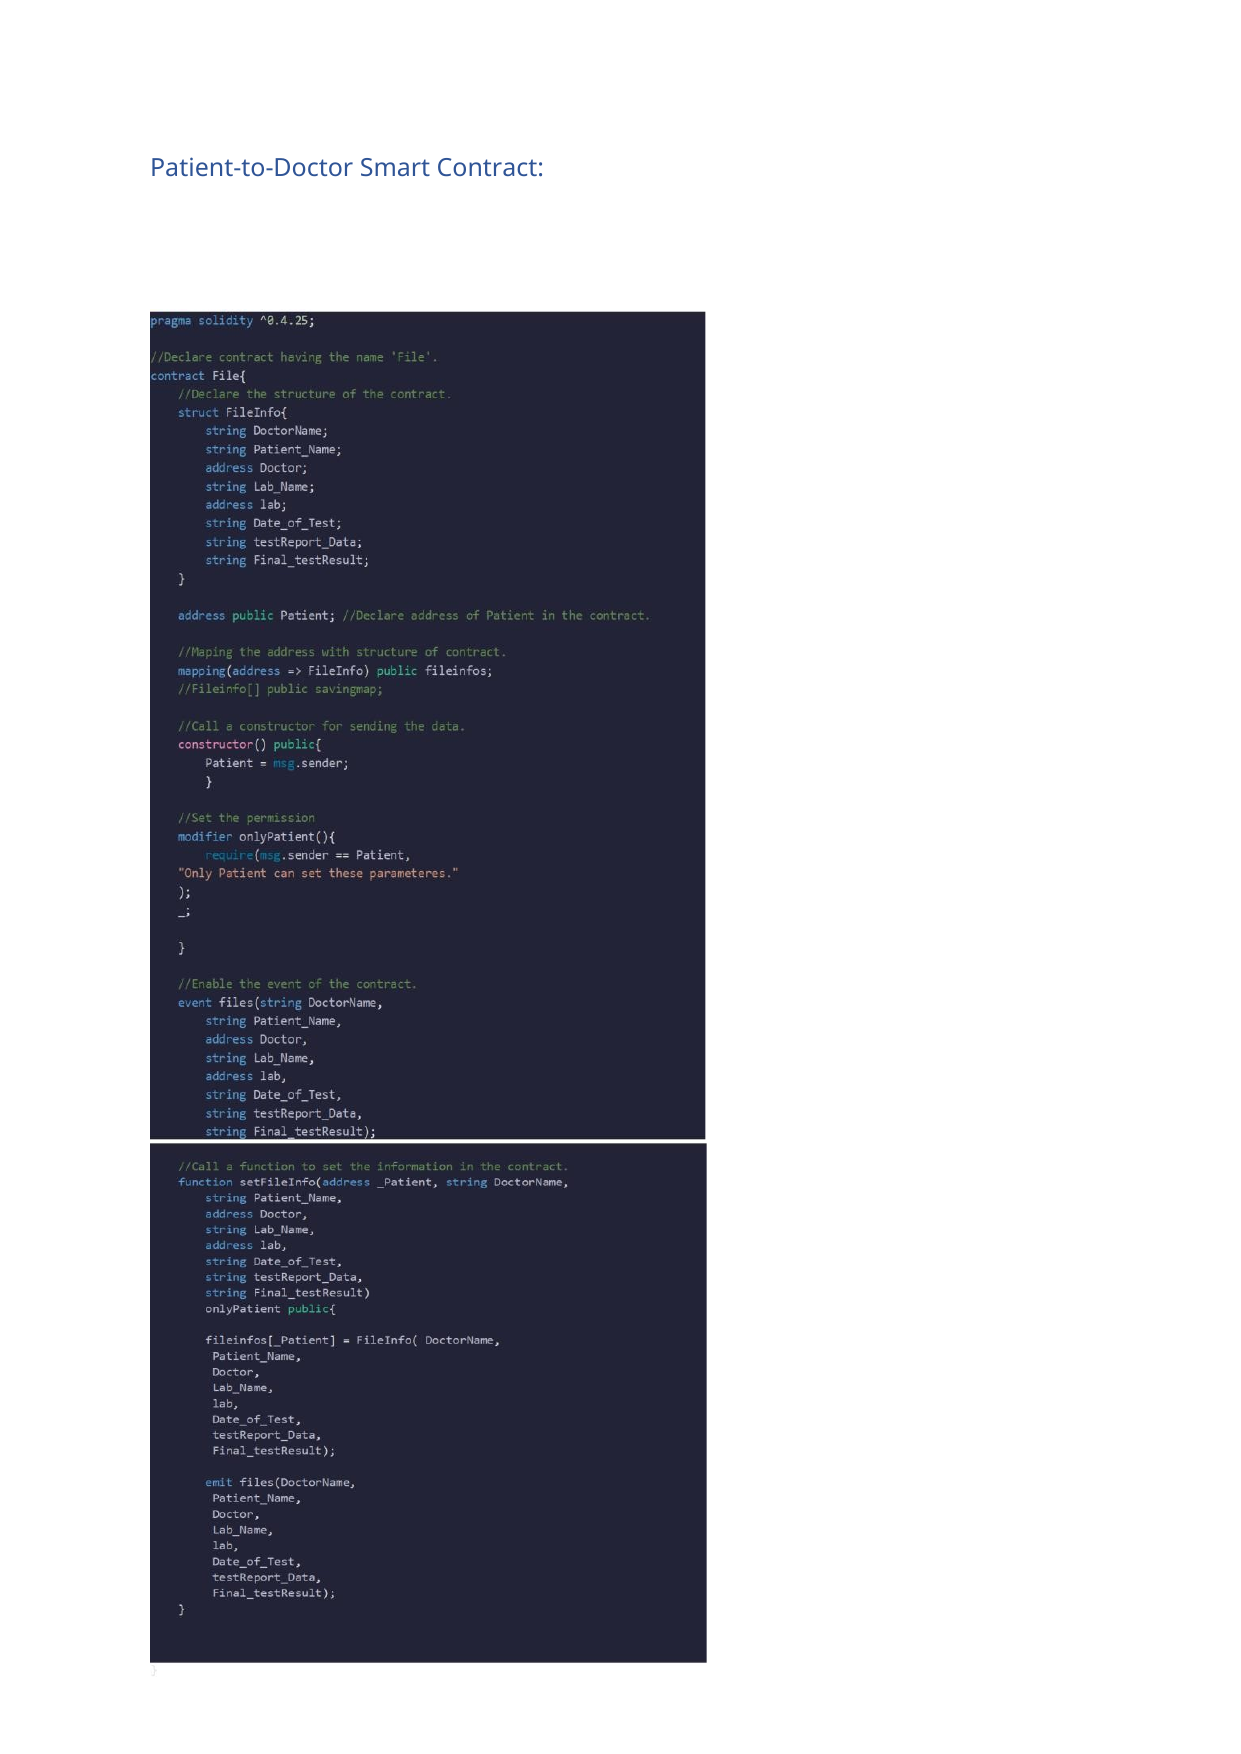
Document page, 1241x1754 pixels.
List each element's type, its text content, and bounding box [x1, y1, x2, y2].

picture [150, 309, 706, 1140]
picture [150, 1141, 707, 1677]
subtitle Patient-to-Doctor Smart Contract: [150, 150, 1089, 184]
